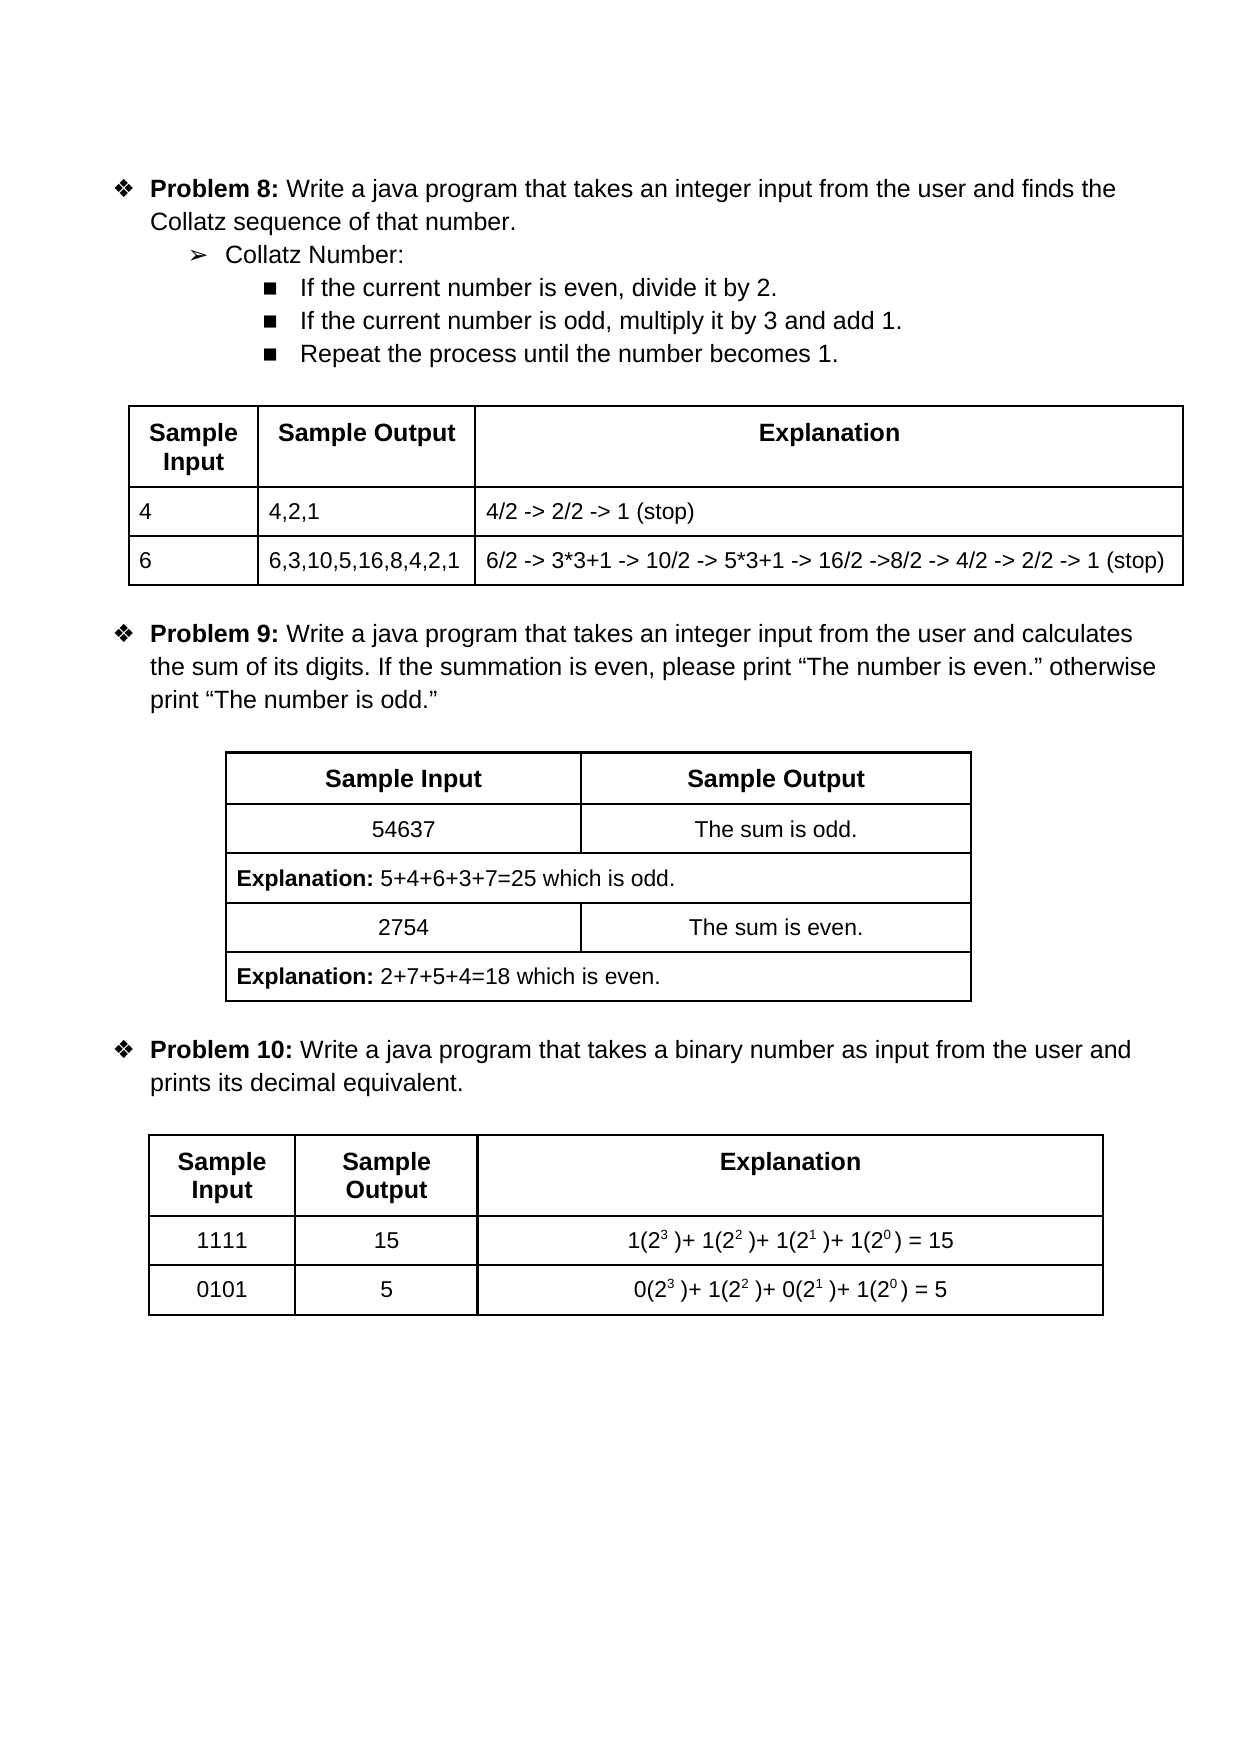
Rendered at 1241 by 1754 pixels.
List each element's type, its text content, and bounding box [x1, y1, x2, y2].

table_cell 4,2,1 [259, 488, 474, 535]
table_cell 4 [130, 488, 257, 535]
list If the current number is even, divide it by 2. [262, 273, 1165, 302]
table_cell Explanation: 2+7+5+4=18 which is even. [227, 953, 970, 1000]
list Repeat the process until the number becomes 1. [262, 339, 1165, 368]
table_cell 5 [296, 1266, 476, 1314]
table_cell The sum is odd. [582, 805, 970, 852]
table_cell 54637 [227, 805, 580, 852]
table_cell 6 [130, 537, 257, 584]
table_cell 6,3,10,5,16,8,4,2,1 [259, 537, 474, 584]
table_cell 0101 [150, 1266, 294, 1314]
table_cell 0(23 )+ 1(22 )+ 0(21 )+ 1(20 ) = 5 [479, 1266, 1102, 1314]
table_cell 2754 [227, 904, 580, 951]
table_header Sample Output [296, 1136, 476, 1215]
list Problem 9: Write a java program that takes an integer input from the user and calculates the sum of its digits. If the summation is even, please print “The number is even.” otherwise print “The number is odd.” [112, 619, 1165, 714]
list Collatz Number: [187, 240, 1165, 269]
list If the current number is odd, multiply it by 3 and add 1. [262, 306, 1165, 335]
table_cell 1111 [150, 1217, 294, 1264]
table_header Sample Input [150, 1136, 294, 1215]
table_cell 6/2 -> 3*3+1 -> 10/2 -> 5*3+1 -> 16/2 ->8/2 -> 4/2 -> 2/2 -> 1 (stop) [476, 537, 1182, 584]
list Problem 8: Write a java program that takes an integer input from the user and finds the Collatz sequence of that number. [112, 174, 1165, 236]
table_header Sample Input [130, 407, 257, 486]
list Problem 10: Write a java program that takes a binary number as input from the user and prints its decimal equivalent. [112, 1035, 1165, 1097]
table_cell 15 [296, 1217, 476, 1264]
table_cell 4/2 -> 2/2 -> 1 (stop) [476, 488, 1182, 535]
table_header Explanation [479, 1136, 1102, 1215]
table_cell Explanation: 5+4+6+3+7=25 which is odd. [227, 854, 970, 902]
table_cell 1(23 )+ 1(22 )+ 1(21 )+ 1(20 ) = 15 [479, 1217, 1102, 1264]
table_header Sample Output [259, 407, 474, 486]
table_header Sample Output [582, 754, 970, 803]
table_cell The sum is even. [582, 904, 970, 951]
table_header Sample Input [227, 754, 580, 803]
table_header Explanation [476, 407, 1182, 486]
